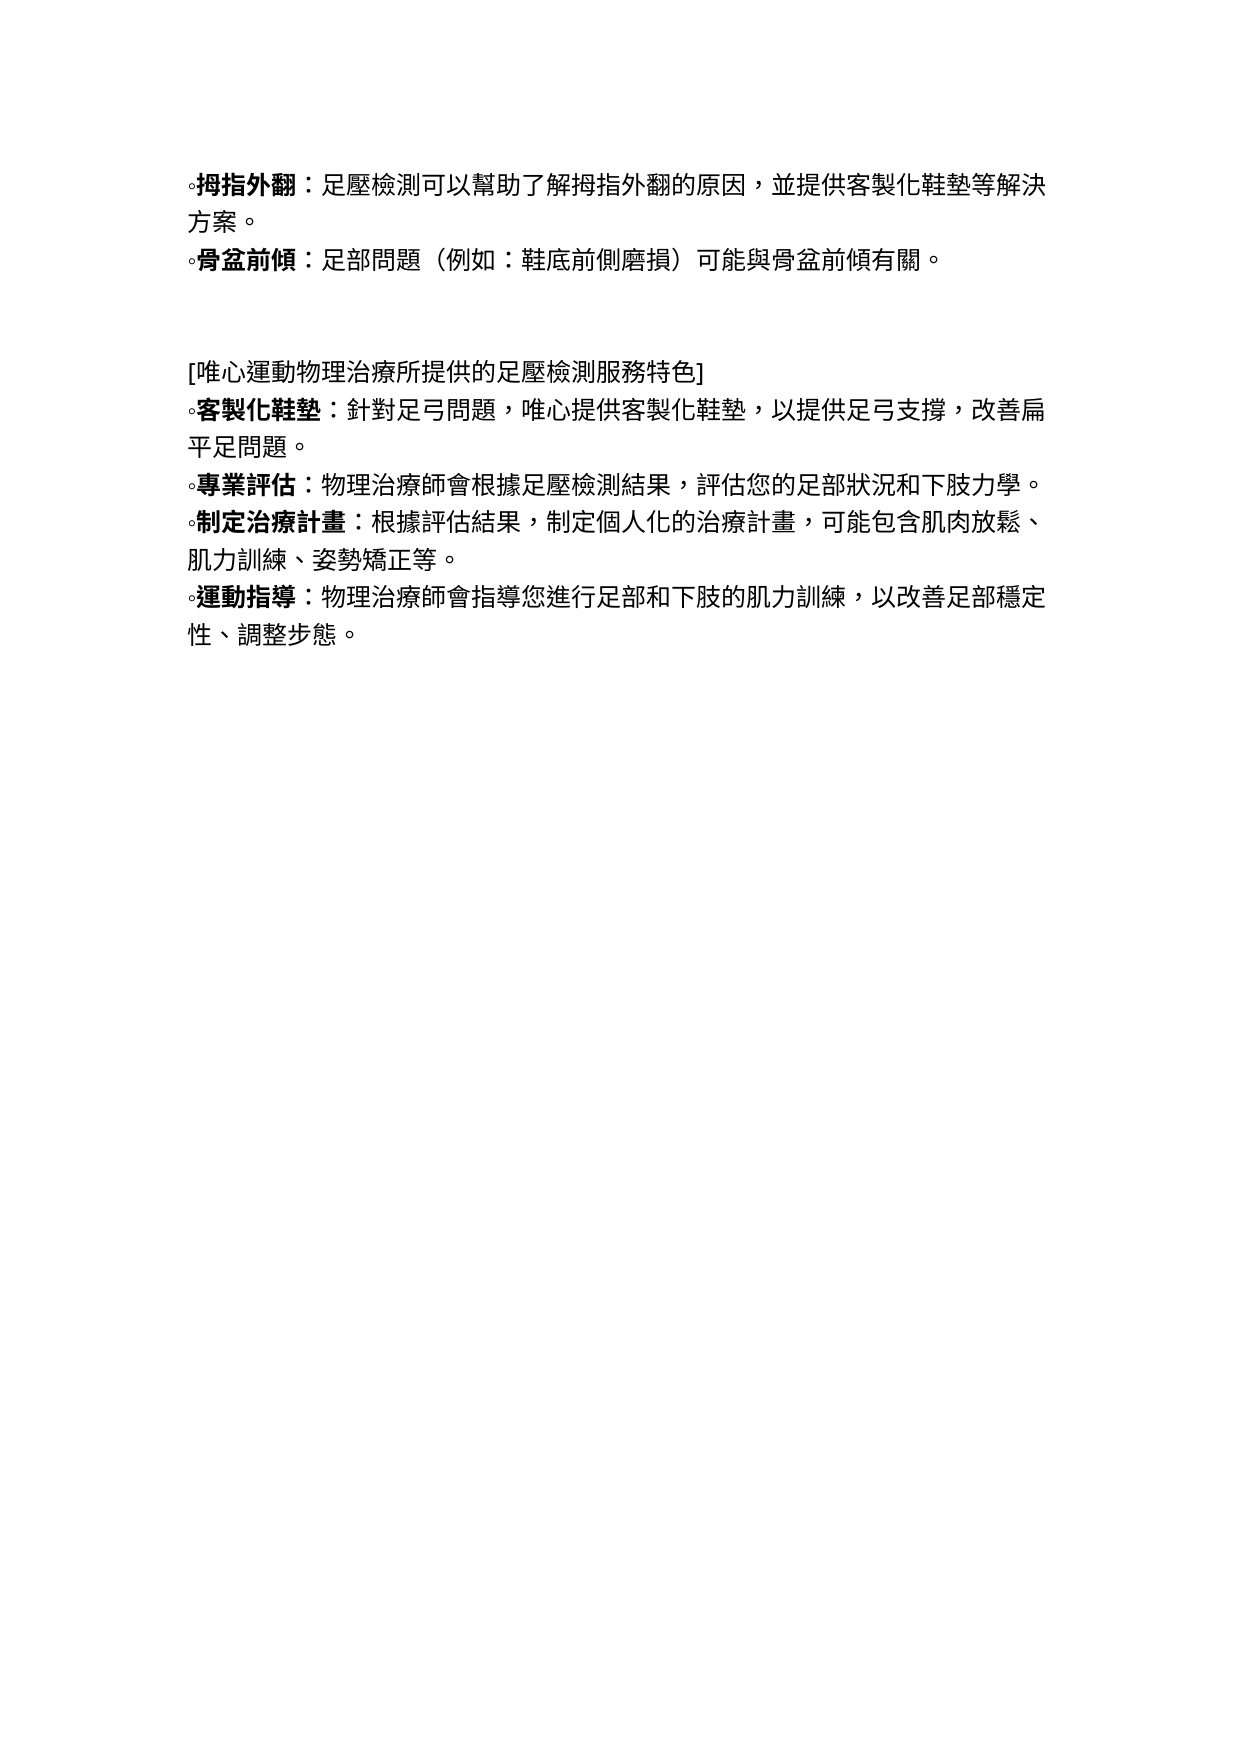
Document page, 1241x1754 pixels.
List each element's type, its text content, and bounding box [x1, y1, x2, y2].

text ◦制定治療計畫：根據評估結果，制定個人化的治療計畫，可能包含肌肉放鬆、肌力訓練、姿勢矯正等。 [187, 502, 1053, 577]
text [唯心運動物理治療所提供的足壓檢測服務特色] [187, 352, 1053, 389]
text ◦客製化鞋墊：針對足弓問題，唯心提供客製化鞋墊，以提供足弓支撐，改善扁平足問題。 [187, 389, 1053, 464]
text ◦運動指導：物理治療師會指導您進行足部和下肢的肌力訓練，以改善足部穩定性、調整步態。 [187, 577, 1053, 652]
text ◦拇指外翻：足壓檢測可以幫助了解拇指外翻的原因，並提供客製化鞋墊等解決方案。 [187, 164, 1053, 239]
text ◦骨盆前傾：足部問題（例如：鞋底前側磨損）可能與骨盆前傾有關。 [187, 239, 1053, 277]
text ◦專業評估：物理治療師會根據足壓檢測結果，評估您的足部狀況和下肢力學。 [187, 464, 1053, 502]
